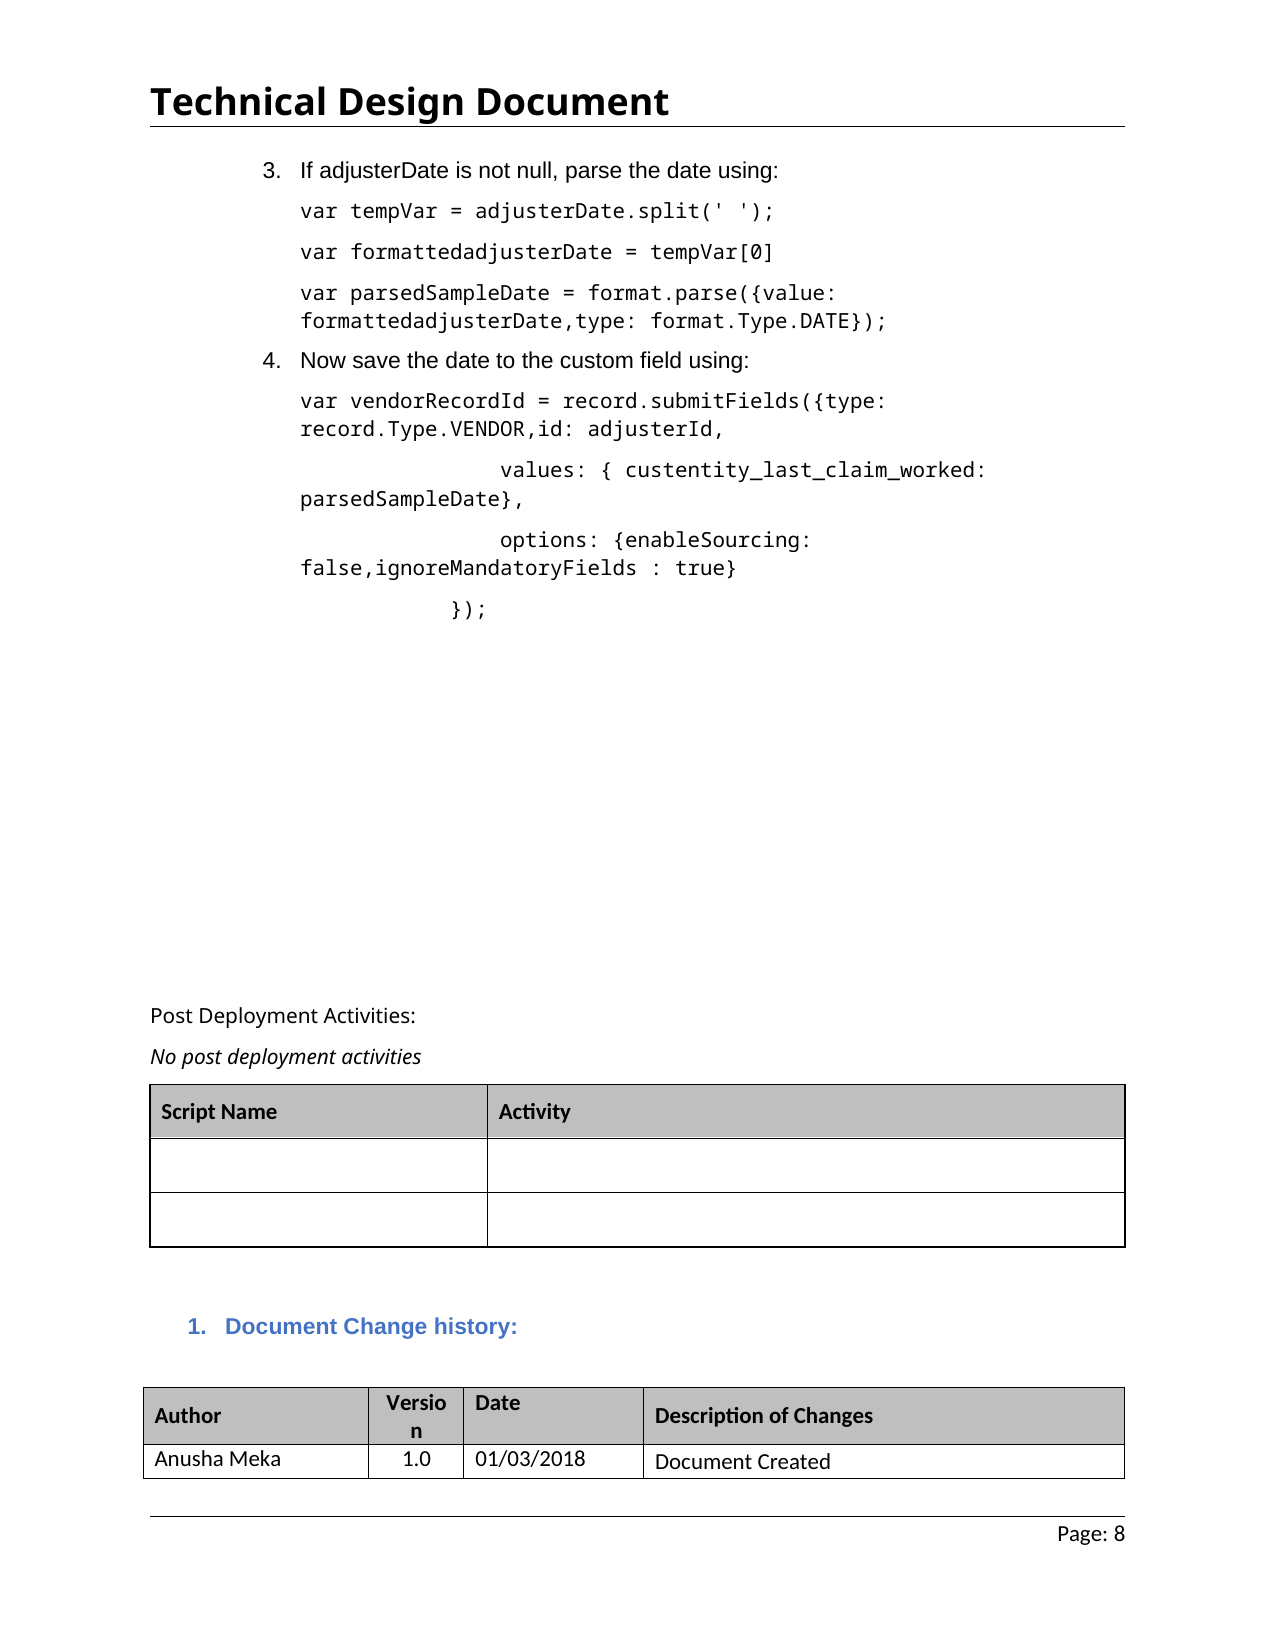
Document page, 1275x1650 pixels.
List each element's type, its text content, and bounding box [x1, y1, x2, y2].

table_cell [488, 1139, 1124, 1192]
text values: { custentity_last_claim_worked: parsedSampleDate}, [300, 456, 1050, 512]
text var tempVar = adjusterDate.split(' '); [300, 196, 1050, 224]
table_header Author [144, 1388, 368, 1444]
table_cell Anusha Meka [144, 1445, 368, 1478]
table_header Description of Changes [644, 1388, 1124, 1444]
table_cell 1.0 [369, 1445, 463, 1478]
list Now save the date to the custom field using: [262, 347, 1050, 374]
table_cell 01/03/2018 [464, 1445, 643, 1478]
list If adjusterDate is not null, parse the date using: [262, 157, 1050, 183]
text var parsedSampleDate = format.parse({value: formattedadjusterDate,type: format.Type.DATE}); [300, 278, 1050, 335]
text var vendorRecordId = record.submitFields({type: record.Type.VENDOR,id: adjusterId, [300, 386, 1050, 443]
text Post Deployment Activities: [150, 1002, 1050, 1030]
table_cell [151, 1193, 487, 1246]
text }); [300, 594, 1050, 623]
text options: {enableSourcing: false,ignoreMandatoryFields : true} [300, 525, 1050, 582]
table_cell [151, 1139, 487, 1192]
table_cell [488, 1193, 1124, 1246]
table_header Activity [488, 1085, 1124, 1137]
table_header Date [464, 1388, 643, 1444]
table_header Version [369, 1388, 463, 1444]
list Document Change history: [187, 1313, 1125, 1339]
table_cell Document Created [644, 1445, 1124, 1478]
table_header Script Name [151, 1085, 487, 1137]
text No post deployment activities [150, 1042, 1050, 1071]
text var formattedadjusterDate = tempVar[0] [300, 237, 1050, 265]
